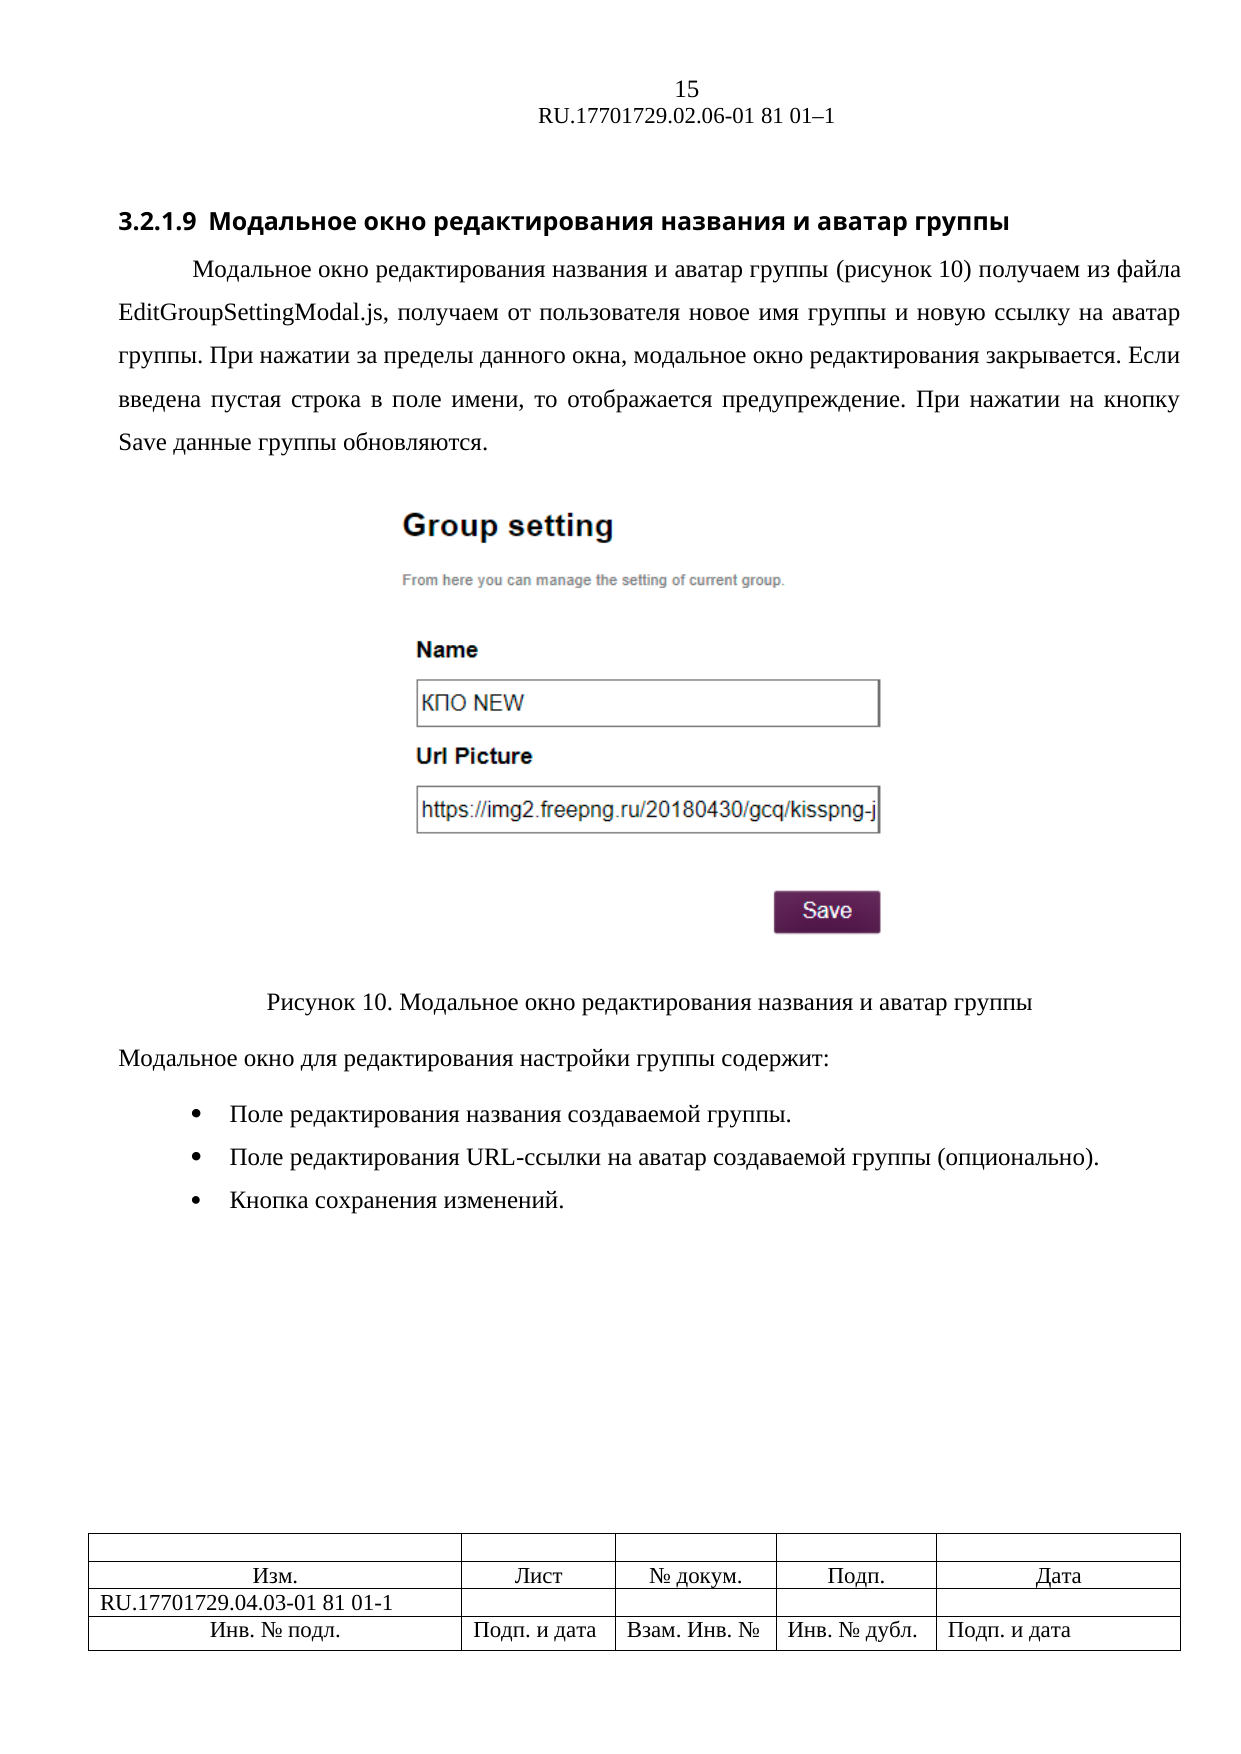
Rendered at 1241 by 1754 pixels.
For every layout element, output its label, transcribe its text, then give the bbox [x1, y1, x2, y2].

list Кнопка сохранения изменений. [192, 1185, 1181, 1214]
picture [383, 482, 917, 961]
text Модальное окно для редактирования настройки группы содержит: [118, 1043, 1181, 1072]
text Рисунок 10. Модальное окно редактирования названия и аватар группы [118, 987, 1181, 1016]
subtitle Модальное окно редактирования названия и аватар группы [118, 203, 1181, 237]
list Поле редактирования названия создаваемой группы. [192, 1099, 1181, 1127]
text Модальное окно редактирования названия и аватар группы (рисунок 10) получаем из файла EditGroupSettingModal.js, получаем от пользователя новое имя группы и новую ссылку на аватар группы. При нажатии за пределы данного окна, модальное окно редактирования закрывается. Если введена пустая строка в поле имени, то отображается предупреждение. При нажатии на кнопку Save данные группы обновляются. [118, 254, 1181, 456]
list Поле редактирования URL-ссылки на аватар создаваемой группы (опционально). [192, 1142, 1181, 1171]
